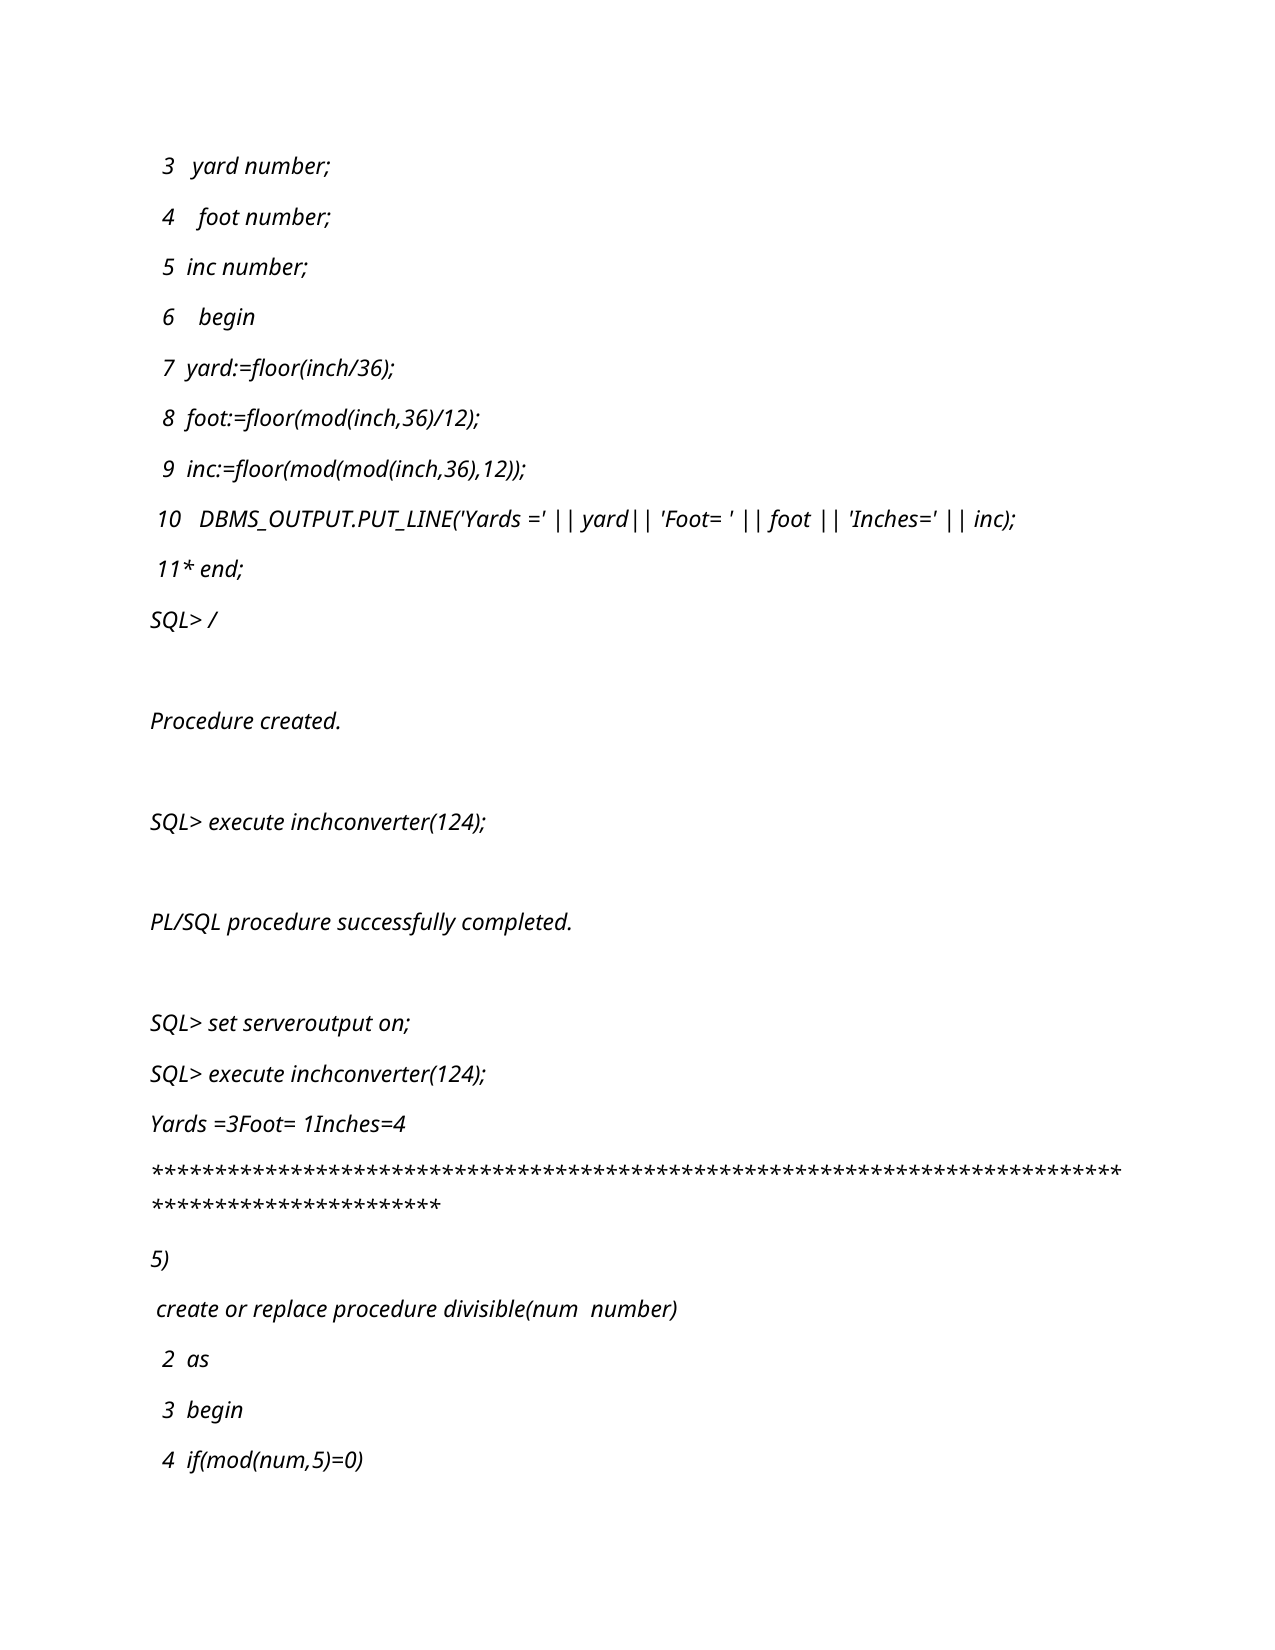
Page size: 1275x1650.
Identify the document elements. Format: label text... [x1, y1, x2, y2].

text PL/SQL procedure successfully completed. [150, 906, 1125, 937]
text SQL> execute inchconverter(124); [150, 1057, 1125, 1089]
text 4 if(mod(num,5)=0) [150, 1444, 1125, 1475]
text create or replace procedure divisible(num number) [150, 1293, 1125, 1324]
text **************************************************************************************************** [150, 1158, 1125, 1223]
text 11* end; [150, 553, 1125, 584]
text 10 DBMS_OUTPUT.PUT_LINE('Yards =' || yard|| 'Foot= ' || foot || 'Inches=' || inc); [150, 503, 1125, 534]
text 4 foot number; [150, 200, 1125, 232]
text 8 foot:=floor(mod(inch,36)/12); [150, 402, 1125, 433]
text 6 begin [150, 301, 1125, 332]
text SQL> / [150, 604, 1125, 635]
text 7 yard:=floor(inch/36); [150, 352, 1125, 383]
text 2 as [150, 1343, 1125, 1374]
text 3 begin [150, 1394, 1125, 1425]
text 3 yard number; [150, 150, 1125, 181]
text 5) [150, 1242, 1125, 1274]
text 9 inc:=floor(mod(mod(inch,36),12)); [150, 452, 1125, 484]
text Yards =3Foot= 1Inches=4 [150, 1108, 1125, 1139]
text 5 inc number; [150, 251, 1125, 282]
text SQL> execute inchconverter(124); [150, 805, 1125, 837]
text SQL> set serveroutput on; [150, 1007, 1125, 1038]
text Procedure created. [150, 704, 1125, 736]
